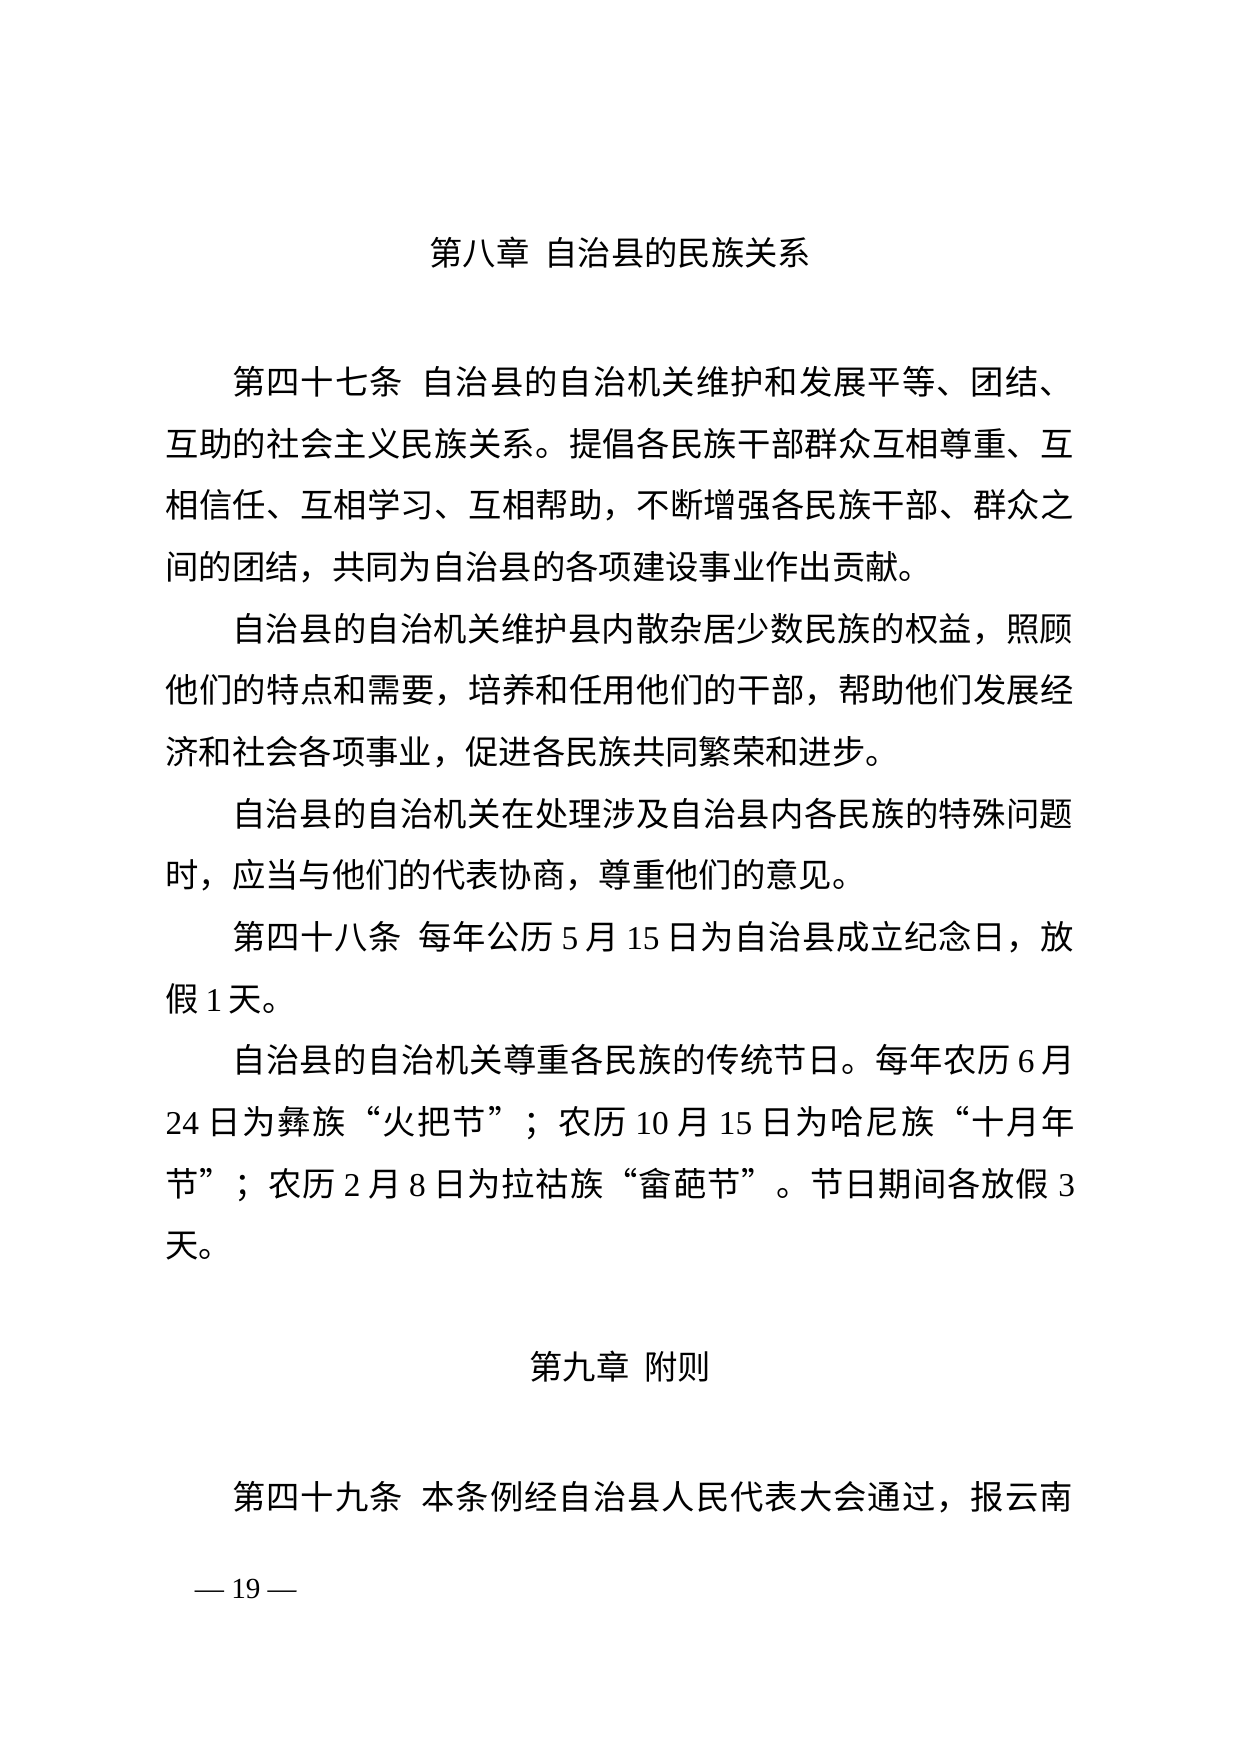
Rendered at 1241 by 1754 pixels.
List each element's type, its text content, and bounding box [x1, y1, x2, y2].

text 自治县的自治机关维护县内散杂居少数民族的权益，照顾他们的特点和需要，培养和任用他们的干部，帮助他们发展经济和社会各项事业，促进各民族共同繁荣和进步。 [165, 592, 1075, 777]
text 第四十七条 自治县的自治机关维护和发展平等、团结、互助的社会主义民族关系。提倡各民族干部群众互相尊重、互相信任、互相学习、互相帮助，不断增强各民族干部、群众之间的团结，共同为自治县的各项建设事业作出贡献。 [165, 345, 1075, 592]
text 第八章 自治县的民族关系 [165, 217, 1075, 284]
text 第四十八条 每年公历5月15日为自治县成立纪念日，放假1天。 [165, 900, 1075, 1024]
text 自治县的自治机关在处理涉及自治县内各民族的特殊问题时，应当与他们的代表协商，尊重他们的意见。 [165, 777, 1075, 900]
text 自治县的自治机关尊重各民族的传统节日。每年农历6月24日为彝族“火把节”；农历10月15日为哈尼族“十月年节”；农历2月8日为拉祜族“畲葩节”。节日期间各放假3天。 [165, 1024, 1075, 1270]
text 第九章 附则 [165, 1332, 1075, 1398]
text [165, 1460, 1075, 1522]
